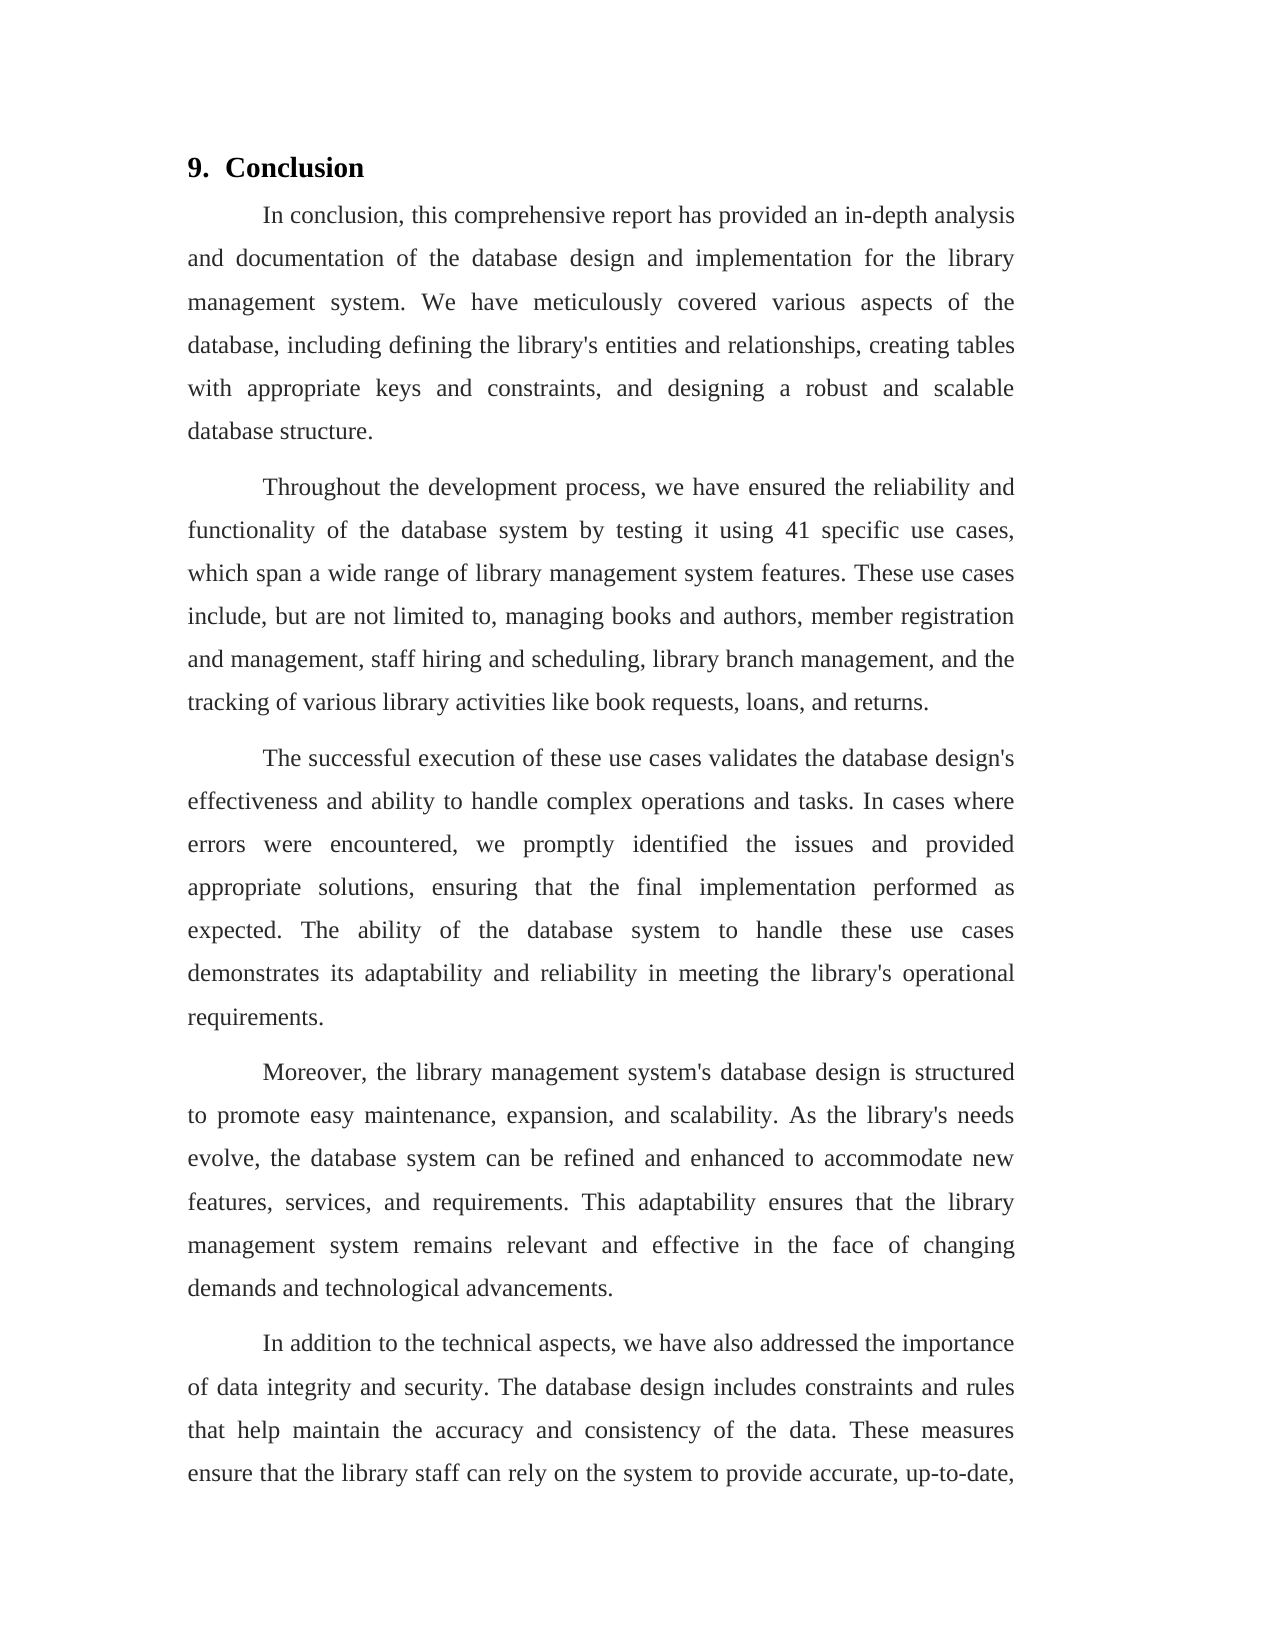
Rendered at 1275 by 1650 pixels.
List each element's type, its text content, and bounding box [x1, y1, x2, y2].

text Moreover, the library management system's database design is structured to promote easy maintenance, expansion, and scalability. As the library's needs evolve, the database system can be refined and enhanced to accommodate new features, services, and requirements. This adaptability ensures that the library management system remains relevant and effective in the face of changing demands and technological advancements. [187, 1057, 1016, 1302]
text In conclusion, this comprehensive report has provided an in-depth analysis and documentation of the database design and implementation for the library management system. We have meticulously covered various aspects of the database, including defining the library's entities and relationships, creating tables with appropriate keys and constraints, and designing a robust and scalable database structure. [187, 200, 1016, 445]
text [187, 1328, 1016, 1487]
subtitle Conclusion [187, 150, 1125, 183]
text The successful execution of these use cases validates the database design's effectiveness and ability to handle complex operations and tasks. In cases where errors were encountered, we promptly identified the issues and provided appropriate solutions, ensuring that the final implementation performed as expected. The ability of the database system to handle these use cases demonstrates its adaptability and reliability in meeting the library's operational requirements. [187, 743, 1016, 1030]
text Throughout the development process, we have ensured the reliability and functionality of the database system by testing it using 41 specific use cases, which span a wide range of library management system features. These use cases include, but are not limited to, managing books and authors, member registration and management, staff hiring and scheduling, library branch management, and the tracking of various library activities like book requests, loans, and returns. [187, 472, 1016, 716]
